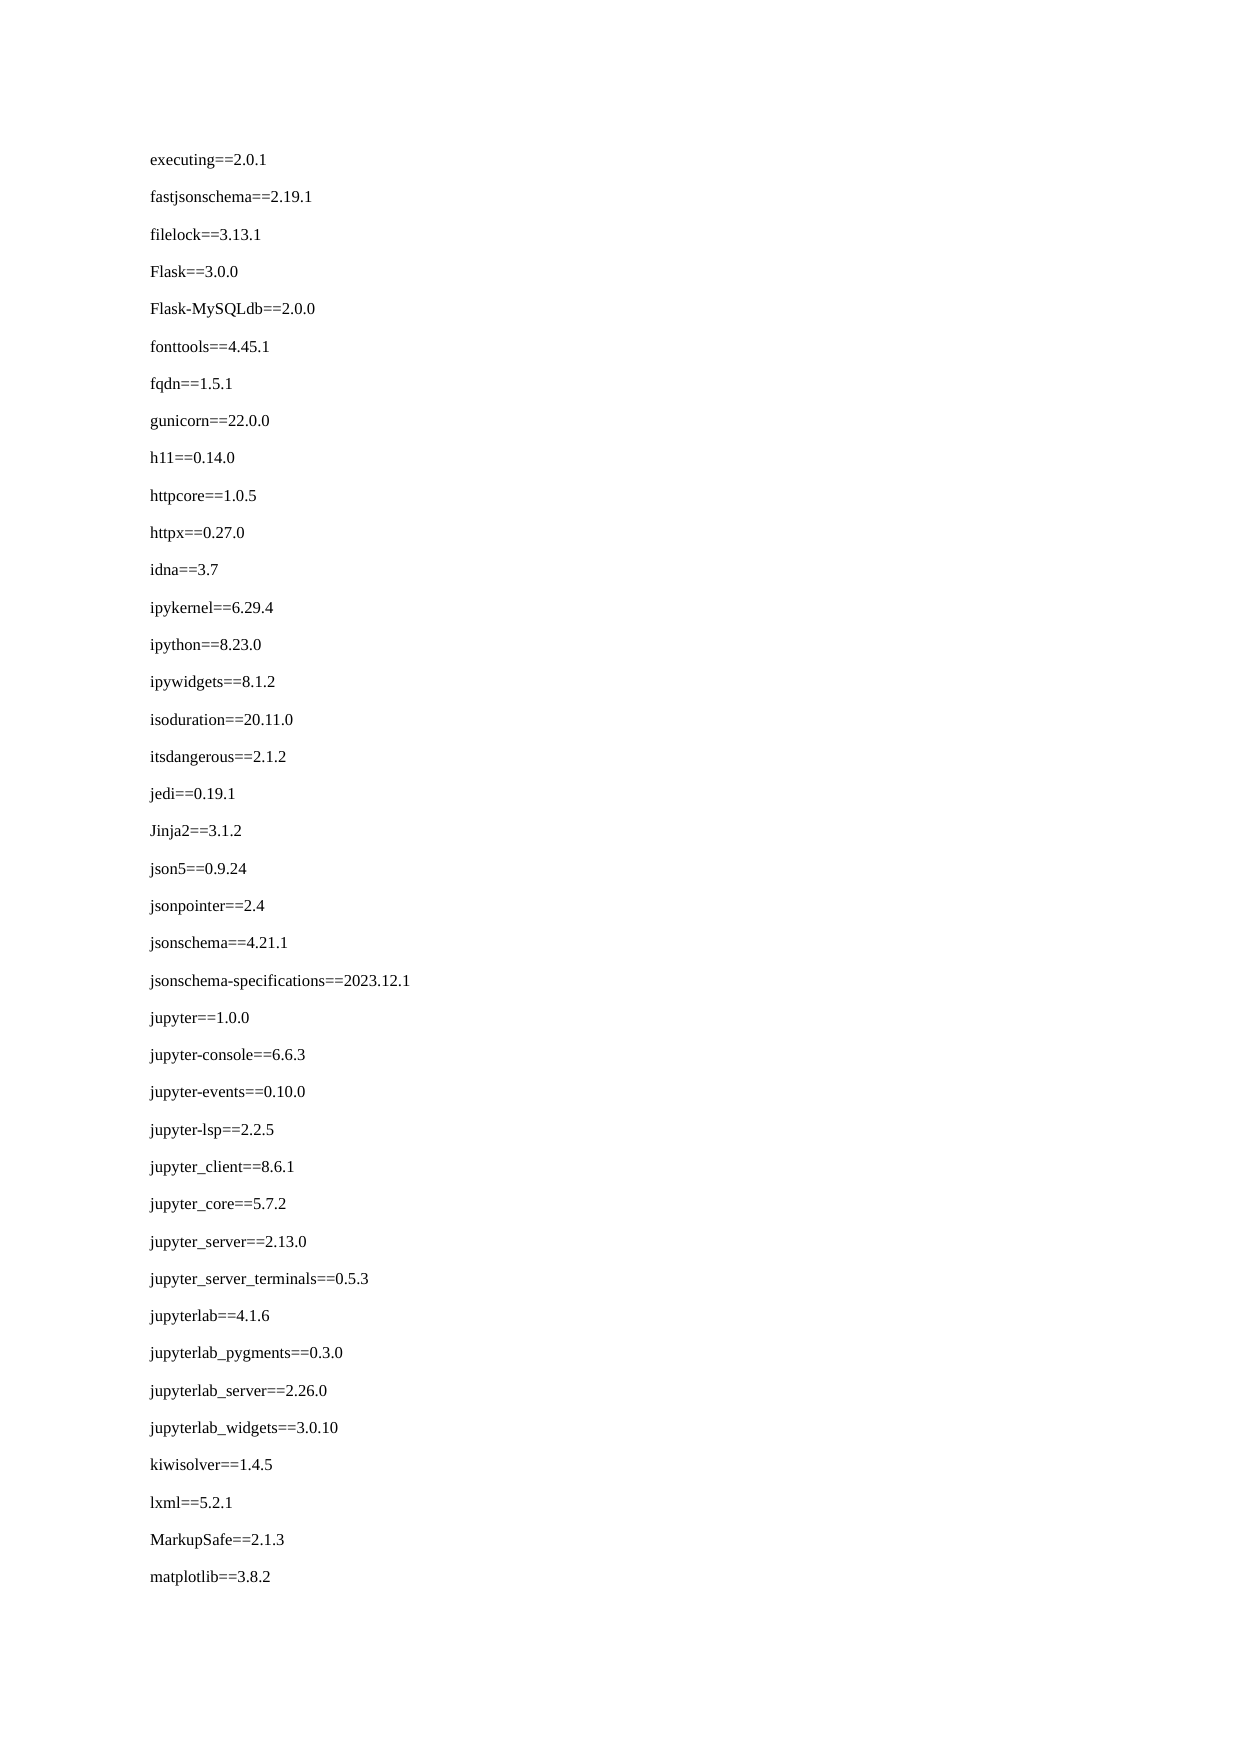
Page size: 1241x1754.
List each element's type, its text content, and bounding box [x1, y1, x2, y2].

text ipykernel==6.29.4 [150, 597, 1090, 617]
text h11==0.14.0 [150, 448, 1090, 467]
text fqdn==1.5.1 [150, 374, 1090, 393]
text jupyter_client==8.6.1 [150, 1157, 1090, 1176]
text isoduration==20.11.0 [150, 709, 1090, 728]
text jsonschema==4.21.1 [150, 933, 1090, 952]
text kiwisolver==1.4.5 [150, 1455, 1090, 1474]
text executing==2.0.1 [150, 150, 1090, 169]
text ipython==8.23.0 [150, 635, 1090, 654]
text jupyterlab_widgets==3.0.10 [150, 1418, 1090, 1437]
text filelock==3.13.1 [150, 224, 1090, 244]
text idna==3.7 [150, 560, 1090, 579]
text jsonpointer==2.4 [150, 896, 1090, 915]
text jupyter-lsp==2.2.5 [150, 1119, 1090, 1139]
text httpcore==1.0.5 [150, 486, 1090, 505]
text lxml==5.2.1 [150, 1492, 1090, 1512]
text itsdangerous==2.1.2 [150, 747, 1090, 766]
text jupyterlab==4.1.6 [150, 1306, 1090, 1325]
text jsonschema-specifications==2023.12.1 [150, 970, 1090, 989]
text httpx==0.27.0 [150, 523, 1090, 542]
text jupyter-console==6.6.3 [150, 1045, 1090, 1064]
text json5==0.9.24 [150, 858, 1090, 878]
text jupyter_server==2.13.0 [150, 1231, 1090, 1251]
text jedi==0.19.1 [150, 784, 1090, 803]
text gunicorn==22.0.0 [150, 411, 1090, 430]
text fonttools==4.45.1 [150, 336, 1090, 356]
text matplotlib==3.8.2 [150, 1567, 1090, 1586]
text jupyterlab_server==2.26.0 [150, 1381, 1090, 1400]
text fastjsonschema==2.19.1 [150, 187, 1090, 206]
text jupyterlab_pygments==0.3.0 [150, 1343, 1090, 1362]
text Flask-MySQLdb==2.0.0 [150, 299, 1090, 318]
text Flask==3.0.0 [150, 262, 1090, 281]
text jupyter_core==5.7.2 [150, 1194, 1090, 1213]
text jupyter_server_terminals==0.5.3 [150, 1269, 1090, 1288]
text jupyter==1.0.0 [150, 1008, 1090, 1027]
text MarkupSafe==2.1.3 [150, 1530, 1090, 1549]
text jupyter-events==0.10.0 [150, 1082, 1090, 1101]
text ipywidgets==8.1.2 [150, 672, 1090, 691]
text Jinja2==3.1.2 [150, 821, 1090, 840]
